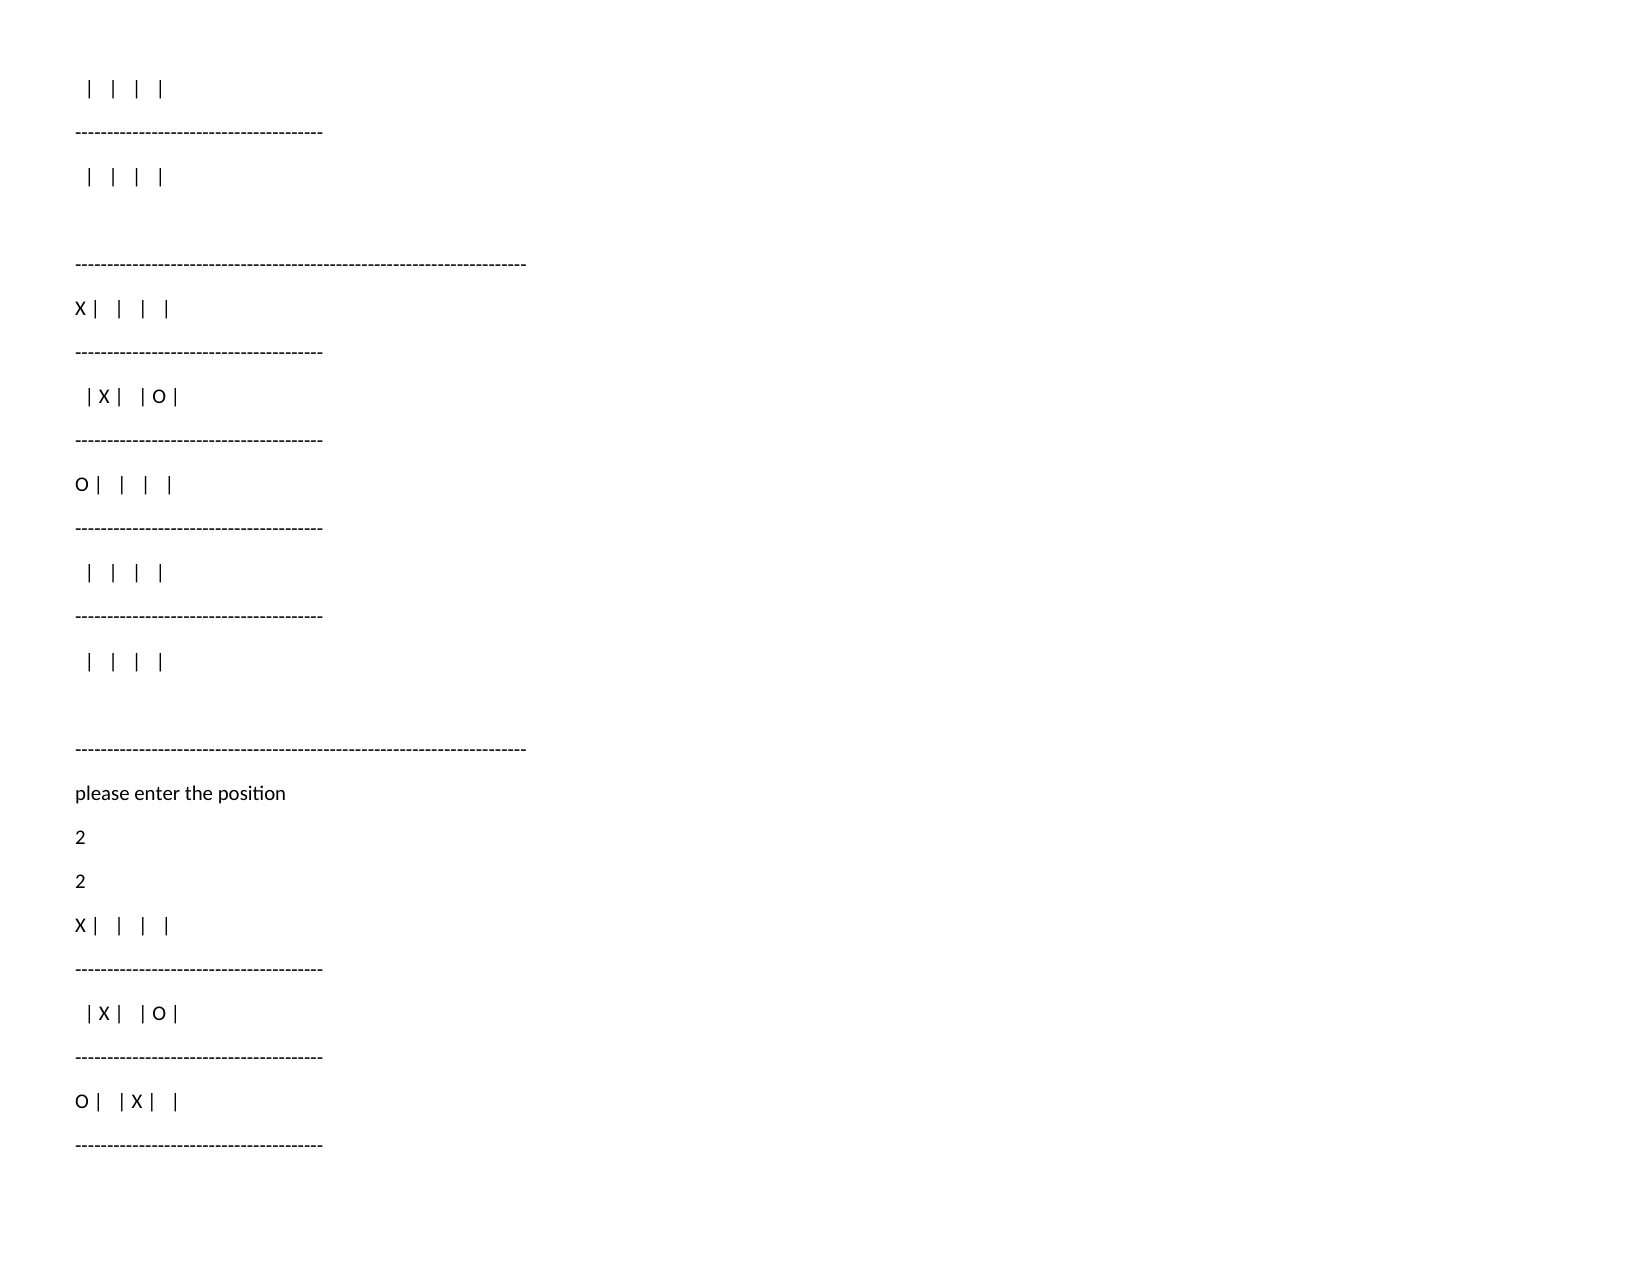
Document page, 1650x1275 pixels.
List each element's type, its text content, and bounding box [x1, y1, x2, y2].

text --------------------------------------- [75, 956, 1575, 982]
text O | | | | [75, 472, 1575, 497]
text 2 [75, 824, 1575, 849]
text ----------------------------------------------------------------------- [75, 736, 1575, 761]
text | | | | [75, 163, 1575, 188]
text X | | | | [75, 295, 1575, 321]
text | X | | O | [75, 1000, 1575, 1026]
text --------------------------------------- [75, 516, 1575, 541]
text | | | | [75, 648, 1575, 673]
text O | | X | | [75, 1088, 1575, 1114]
text ----------------------------------------------------------------------- [75, 251, 1575, 277]
text | | | | [75, 75, 1575, 100]
text | | | | [75, 560, 1575, 585]
text --------------------------------------- [75, 339, 1575, 365]
text --------------------------------------- [75, 604, 1575, 629]
text --------------------------------------- [75, 427, 1575, 453]
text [75, 1132, 1575, 1158]
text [75, 119, 1575, 144]
text | X | | O | [75, 383, 1575, 409]
text --------------------------------------- [75, 1044, 1575, 1070]
text please enter the position [75, 780, 1575, 805]
text 2 [75, 868, 1575, 893]
text X | | | | [75, 912, 1575, 938]
